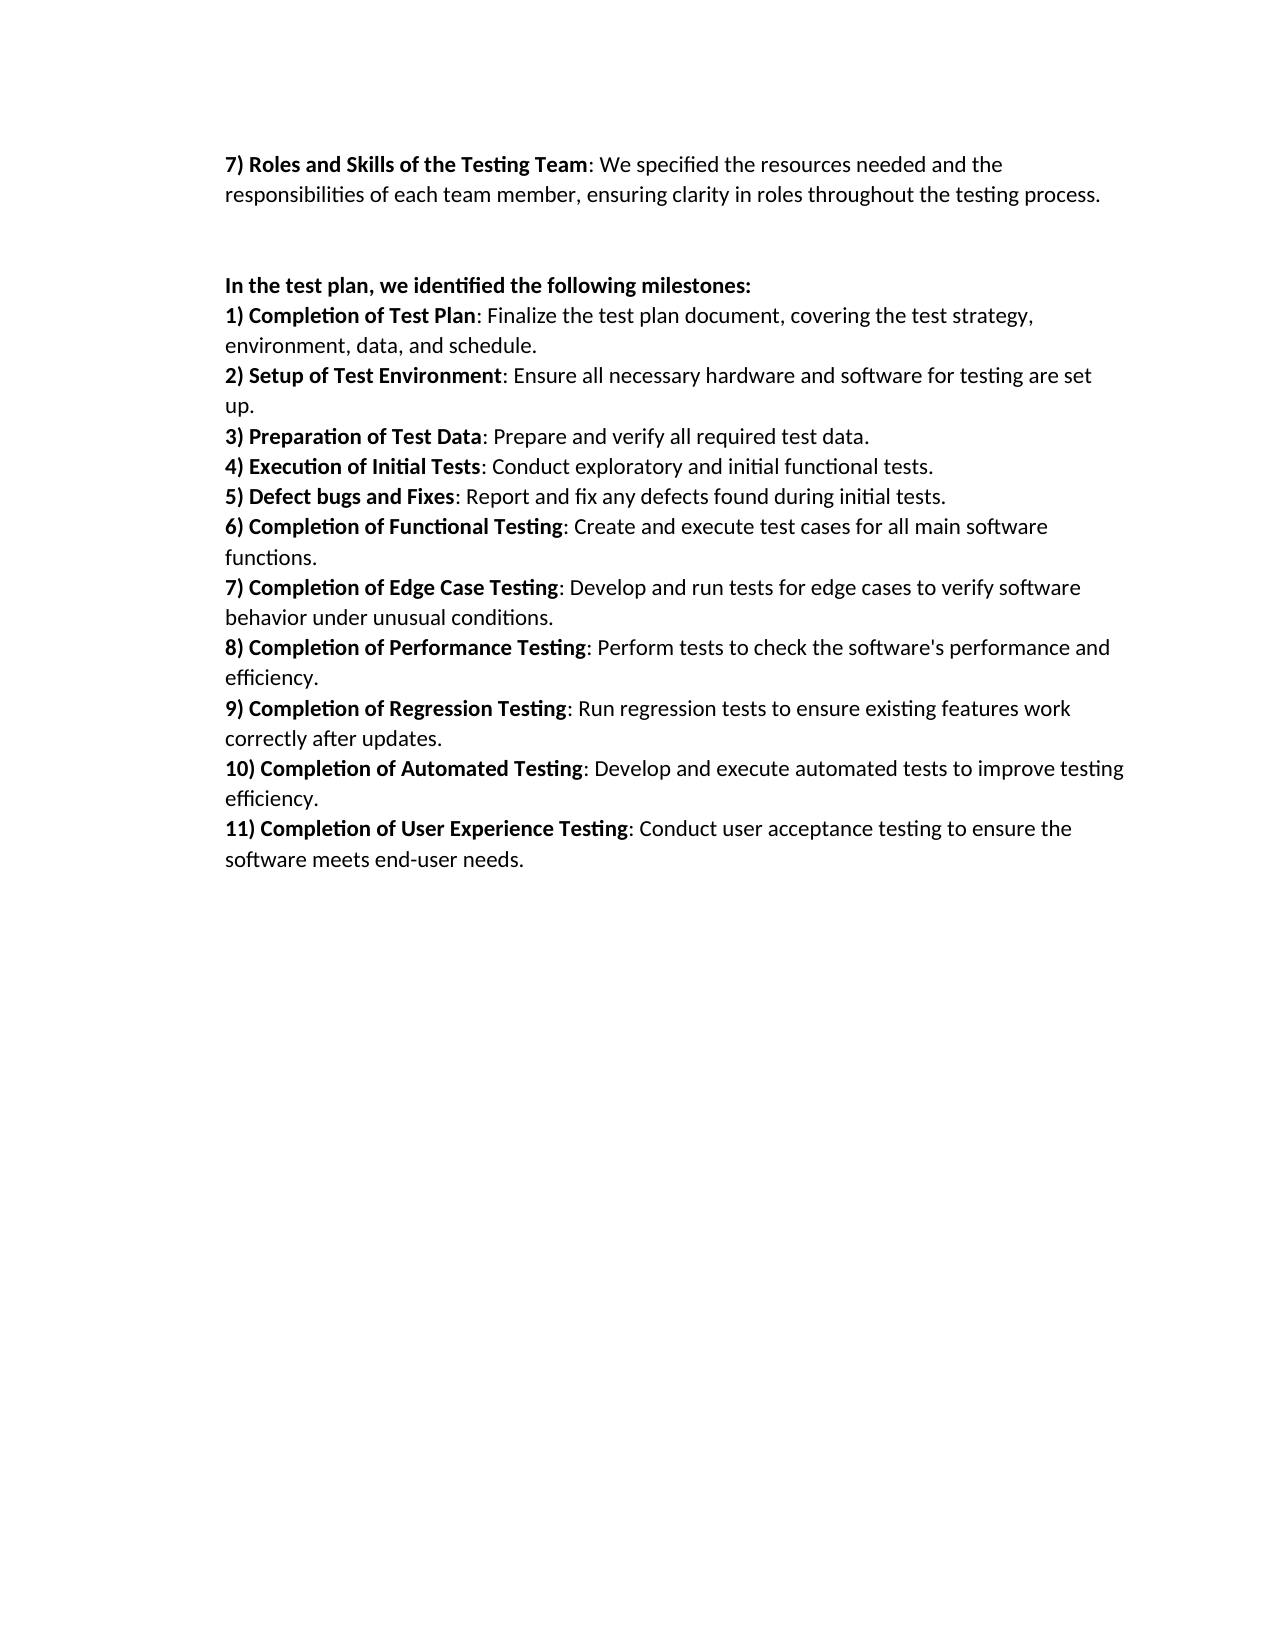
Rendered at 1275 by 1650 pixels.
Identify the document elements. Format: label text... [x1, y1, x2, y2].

list 11) Completion of User Experience Testing: Conduct user acceptance testing to ensure the software meets end-user needs. [225, 814, 1125, 963]
list 6) Completion of Functional Testing: Create and execute test cases for all main software functions. [225, 512, 1125, 571]
list 7) Roles and Skills of the Testing Team: We specified the resources needed and the responsibilities of each team member, ensuring clarity in roles throughout the testing process. [225, 150, 1125, 208]
list 10) Completion of Automated Testing: Develop and execute automated tests to improve testing efficiency. [225, 754, 1125, 812]
list 2) Setup of Test Environment: Ensure all necessary hardware and software for testing are set up. [225, 361, 1125, 420]
list 7) Completion of Edge Case Testing: Develop and run tests for edge cases to verify software behavior under unusual conditions. [225, 573, 1125, 631]
list 8) Completion of Performance Testing: Perform tests to check the software's performance and efficiency. [225, 633, 1125, 692]
list 3) Preparation of Test Data: Prepare and verify all required test data. [225, 422, 1125, 450]
list 4) Execution of Initial Tests: Conduct exploratory and initial functional tests. [225, 452, 1125, 480]
list 9) Completion of Regression Testing: Run regression tests to ensure existing features work correctly after updates. [225, 694, 1125, 752]
list In the test plan, we identified the following milestones: 1) Completion of Test Plan: Finalize the test plan document, covering the test strategy, environment, data, and schedule. [225, 271, 1125, 359]
list 5) Defect bugs and Fixes: Report and fix any defects found during initial tests. [225, 482, 1125, 510]
